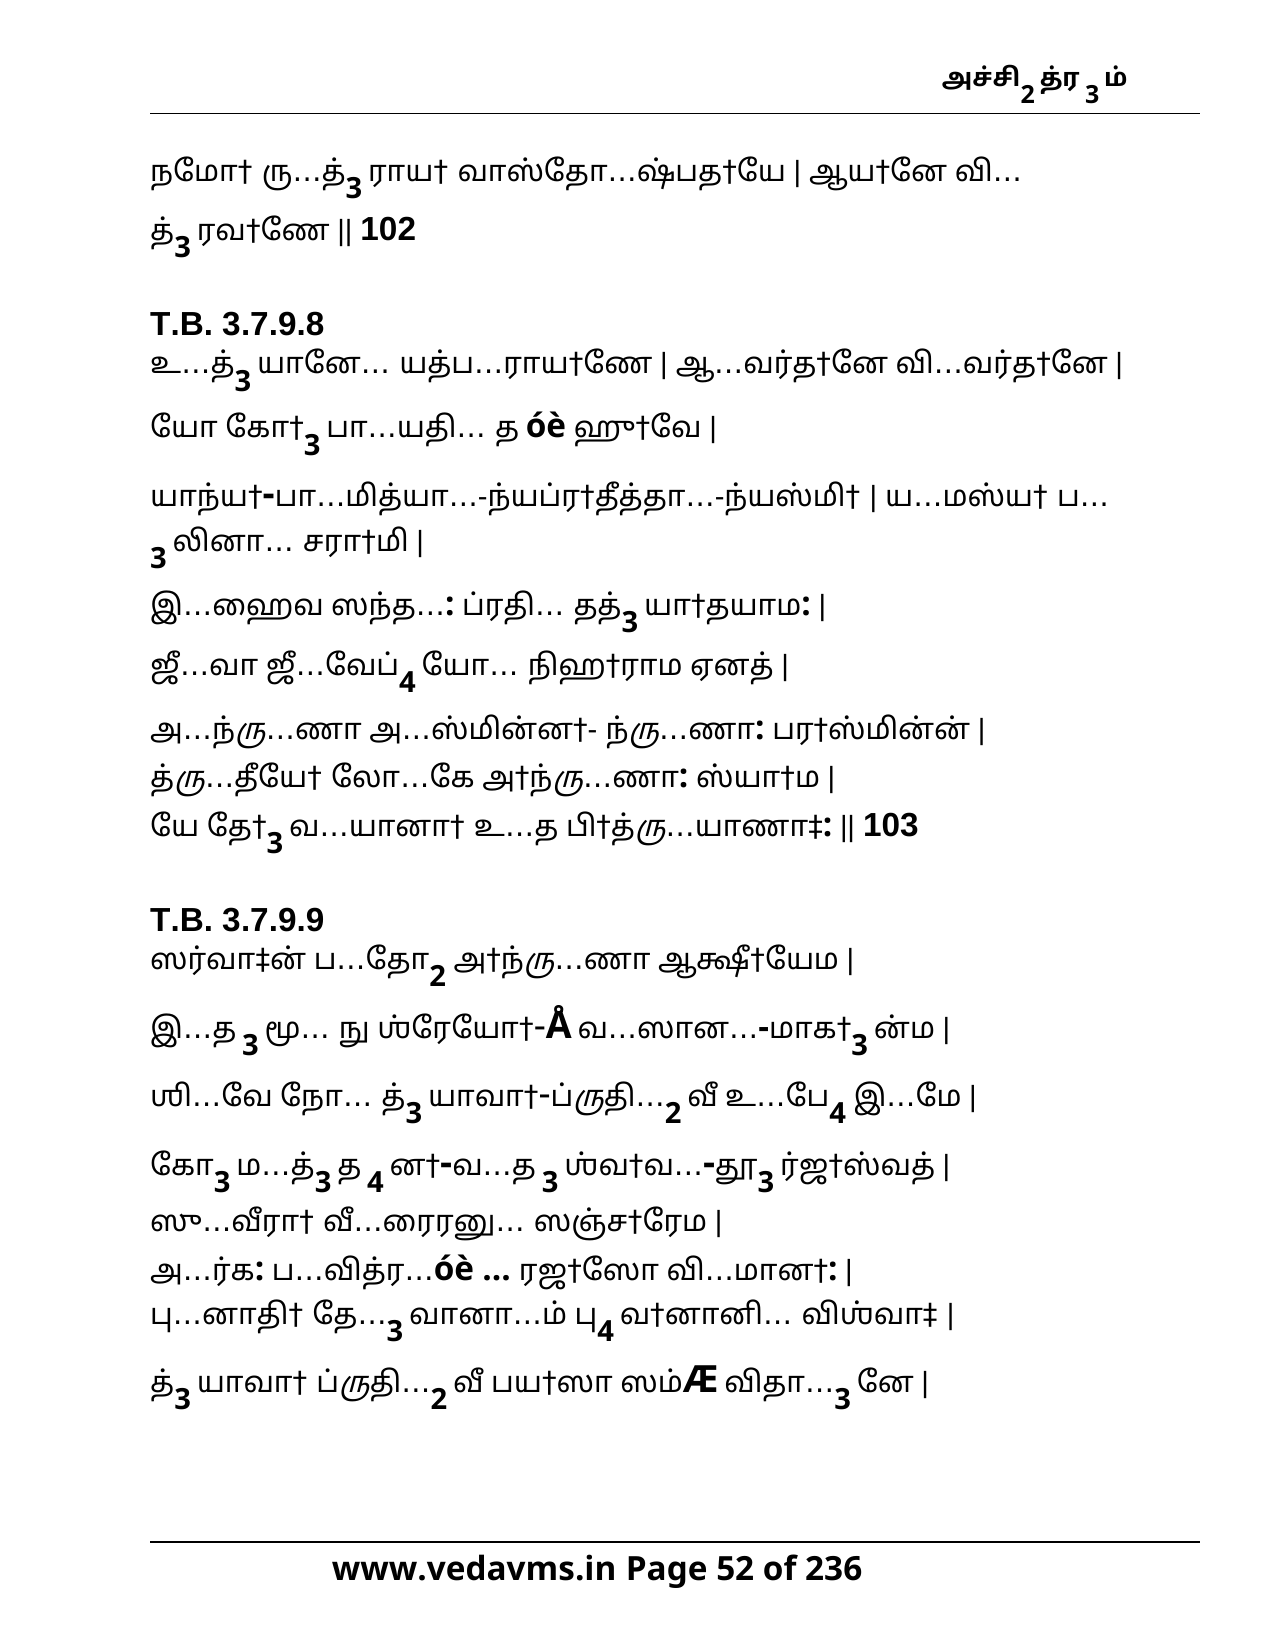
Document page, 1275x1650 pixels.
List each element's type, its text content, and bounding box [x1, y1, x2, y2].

text உ…த்3யானே… யத்ப…ராய†ணே | ஆ…வர்த†னே வி…வர்த†னே | யோ கோ†3பா…யதி… தóè ஹு†வே | [150, 343, 1200, 463]
text இ…ஹைவ ஸந்த…: ப்ரதி… தத்3யா†தயாம: | [150, 580, 1200, 641]
text அ…ந்ரு…ணா அ…ஸ்மின்ன†- ந்ரு…ணா: பர†ஸ்மின்ன் | த்ரு…தீயே† லோ…கே அ†ந்ரு…ணா: ஸ்யா†ம | [150, 703, 1200, 798]
text கோ3ம…த்3த4ன†-வ…த3ஶ்வ†வ…-தூ3ர்ஜ†ஸ்வத் | [150, 1136, 1200, 1201]
text யாந்ய†-பா…மித்யா…-ந்யப்ர†தீத்தா…-ந்யஸ்மி† | ய…மஸ்ய† ப…3லினா… சரா†மி | [150, 466, 1200, 577]
text அ…ர்க: ப…வித்ர…óè … ரஜ†ஸோ வி…மான†: | [150, 1244, 1200, 1291]
text ஸர்வா‡ன் ப…தோ2 அ†ந்ரு…ணா ஆக்ஷீ†யேம | இ…த3மூ… நு ஶ்ரேயோ†-Åவ…ஸான…-மாக†3ன்ம | [150, 938, 1200, 1063]
text T.B. 3.7.9.8 [150, 304, 1200, 343]
text பு…னாதி† தே…3வானா…ம் பு4வ†னானி… விஶ்வா‡ | த்3யாவா† ப்ருதி…2வீ பய†ஸா ஸம்Æவிதா…3னே | [150, 1293, 1200, 1418]
text ஶி…வே நோ… த்3யாவா†-ப்ருதி…2வீ உ…பே4 இ…மே | [150, 1067, 1200, 1132]
text ஜீ…வா ஜீ…வேப்4யோ… நிஹ†ராம ஏனத் | [150, 644, 1200, 701]
text T.B. 3.7.9.9 [150, 900, 1200, 938]
text யே தே†3வ…யானா† உ…த பி†த்ரு…யாணா‡: || 103 [150, 801, 1200, 862]
text ஸு…வீரா† வீ…ரைரனு… ஸஞ்ச†ரேம | [150, 1204, 1200, 1243]
text நமோ† ரு…த்3ராய† வாஸ்தோ…ஷ்பத†யே | ஆய†னே வி…த்3ரவ†ணே || 102 [150, 150, 1200, 266]
